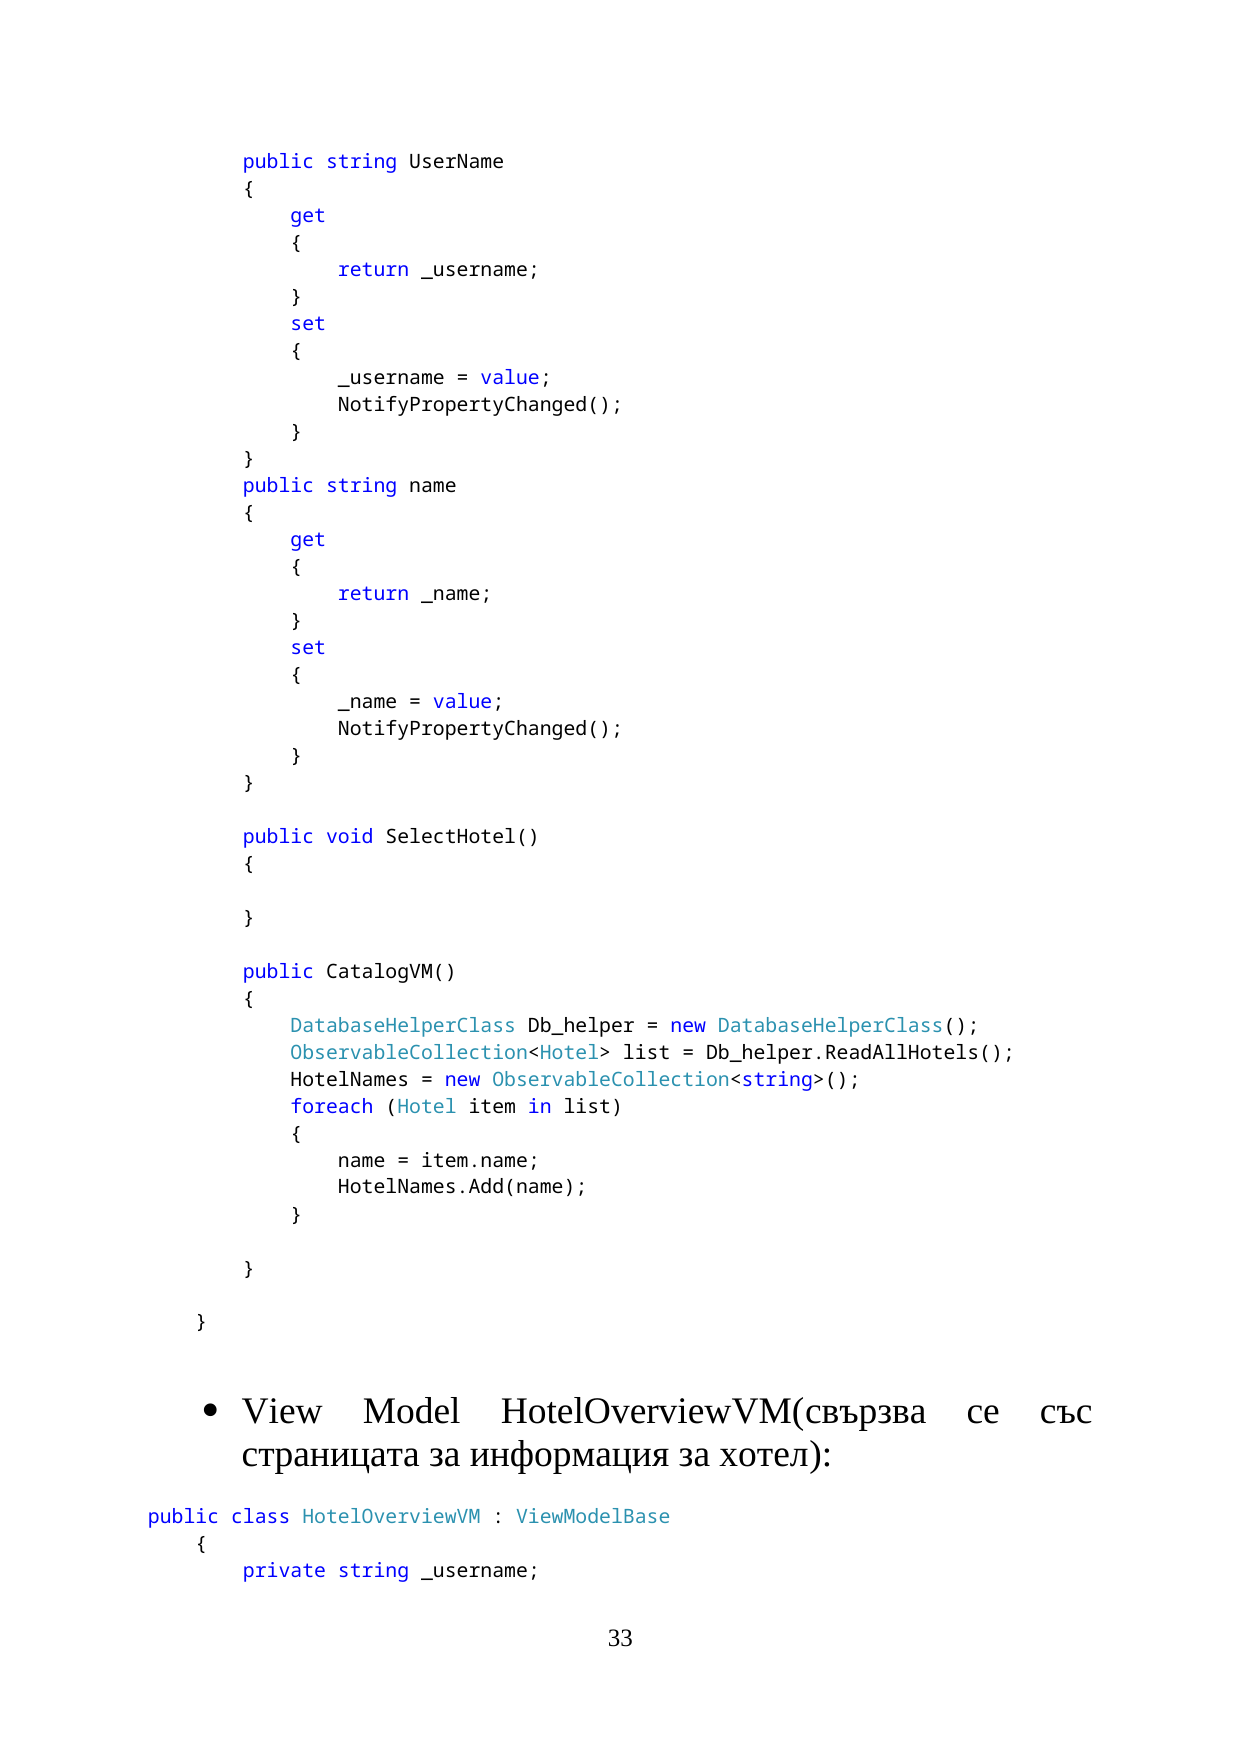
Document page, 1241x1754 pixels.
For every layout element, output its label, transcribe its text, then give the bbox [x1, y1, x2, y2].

text } [148, 282, 1093, 309]
text { [148, 228, 1093, 256]
text _name = value; [148, 687, 1093, 714]
text { [148, 660, 1093, 687]
text get [148, 525, 1093, 552]
text } [148, 741, 1093, 768]
text } [148, 606, 1093, 633]
text { [148, 1529, 1093, 1556]
text HotelNames = new ObservableCollection<string>(); [148, 1065, 1093, 1092]
text set [148, 309, 1093, 336]
text public string UserName [148, 148, 1093, 174]
text set [148, 633, 1093, 660]
text private string _username; [148, 1556, 1093, 1583]
list View Model HotelOverviewVM(свързва се със страницата за информация за хотел): [204, 1389, 1093, 1475]
text NotifyPropertyChanged(); [148, 390, 1093, 417]
text { [148, 498, 1093, 525]
text public void SelectHotel() [148, 822, 1093, 849]
text } [148, 444, 1093, 471]
text public string name [148, 471, 1093, 498]
text { [148, 336, 1093, 363]
text } [148, 1308, 1093, 1335]
text public CatalogVM() [148, 957, 1093, 984]
text } [148, 768, 1093, 795]
text { [148, 849, 1093, 876]
text { [148, 1119, 1093, 1146]
text DatabaseHelperClass Db_helper = new DatabaseHelperClass(); [148, 1011, 1093, 1038]
text _username = value; [148, 363, 1093, 390]
text { [148, 552, 1093, 579]
text } [148, 1254, 1093, 1281]
text return _username; [148, 256, 1093, 282]
text NotifyPropertyChanged(); [148, 714, 1093, 741]
text } [148, 417, 1093, 444]
text return _name; [148, 579, 1093, 606]
text foreach (Hotel item in list) [148, 1092, 1093, 1119]
text public class HotelOverviewVM : ViewModelBase [148, 1502, 1093, 1529]
text HotelNames.Add(name); [148, 1173, 1093, 1200]
text } [148, 1200, 1093, 1227]
text get [148, 202, 1093, 228]
text name = item.name; [148, 1146, 1093, 1173]
text { [148, 984, 1093, 1011]
text { [148, 174, 1093, 202]
text ObservableCollection<Hotel> list = Db_helper.ReadAllHotels(); [148, 1038, 1093, 1065]
text } [148, 903, 1093, 930]
